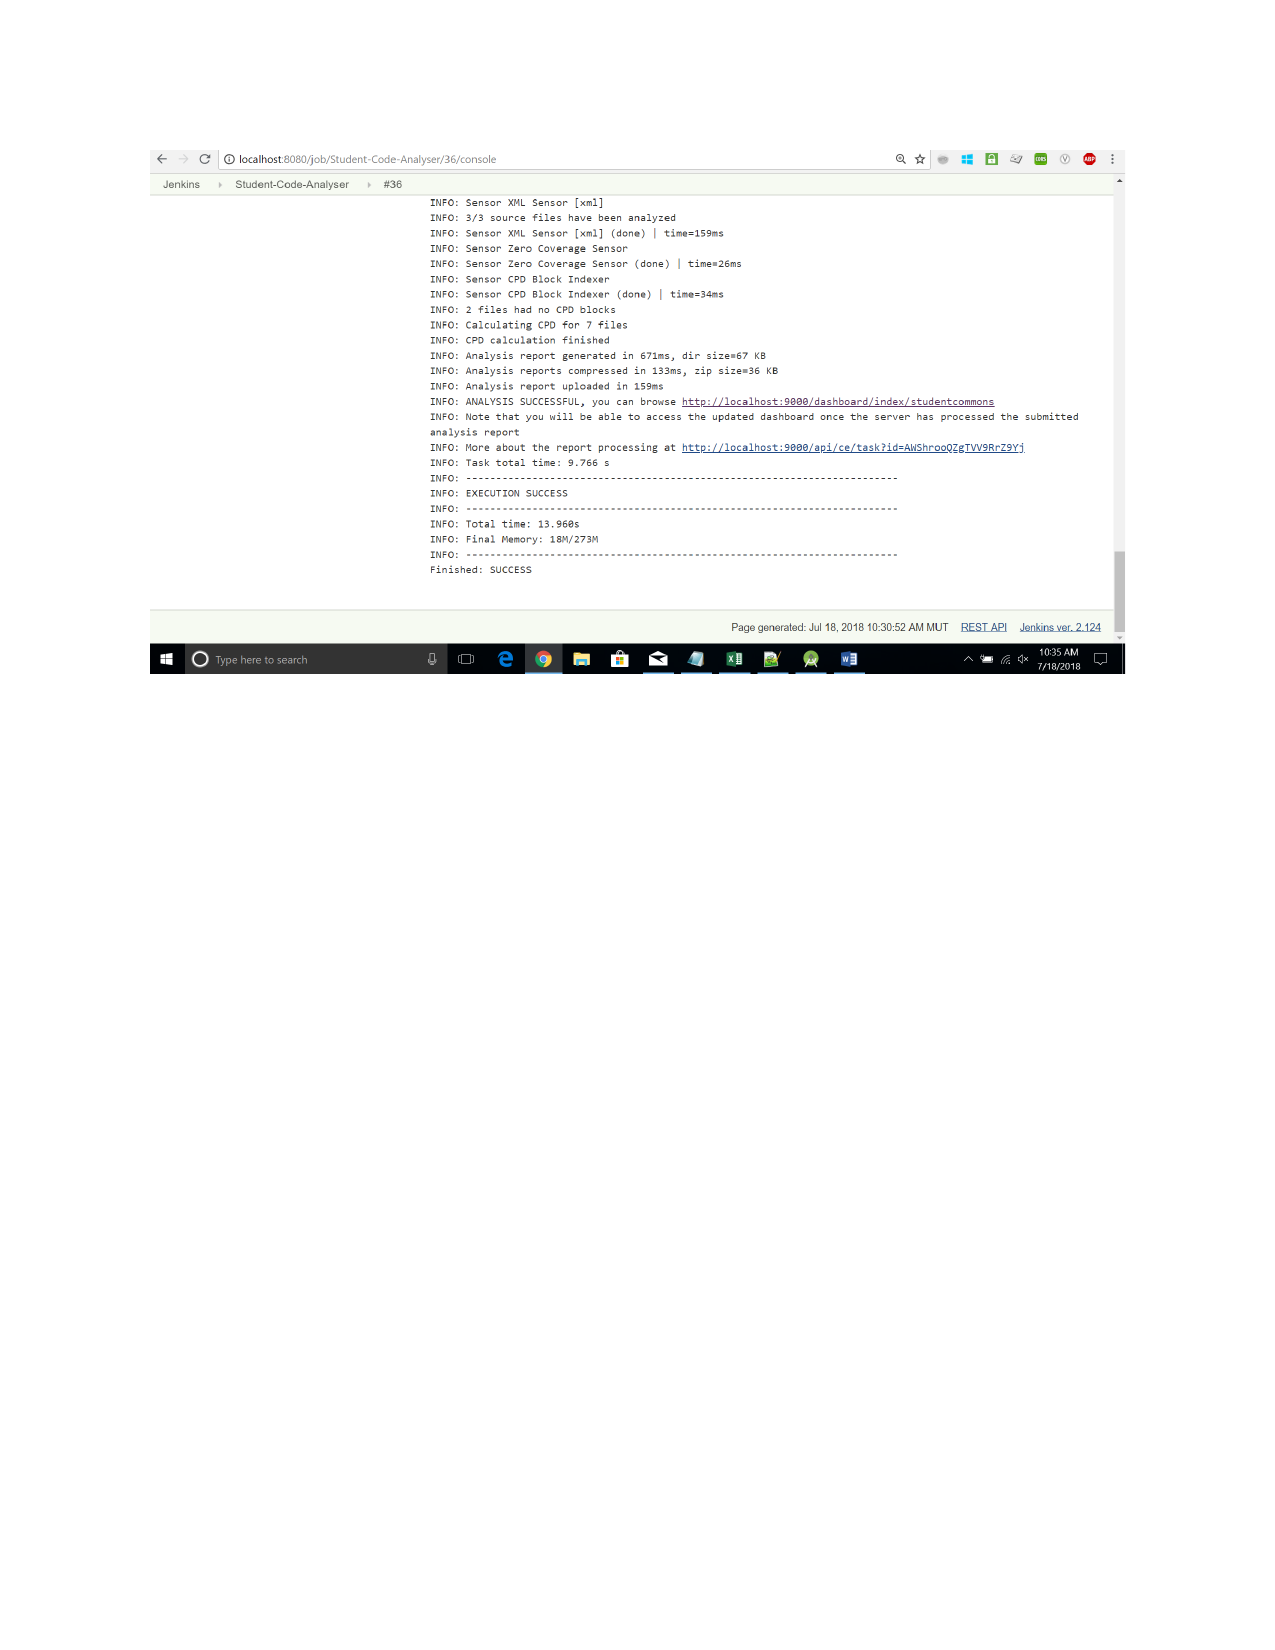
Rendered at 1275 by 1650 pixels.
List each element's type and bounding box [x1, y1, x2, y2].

picture [150, 150, 1125, 674]
